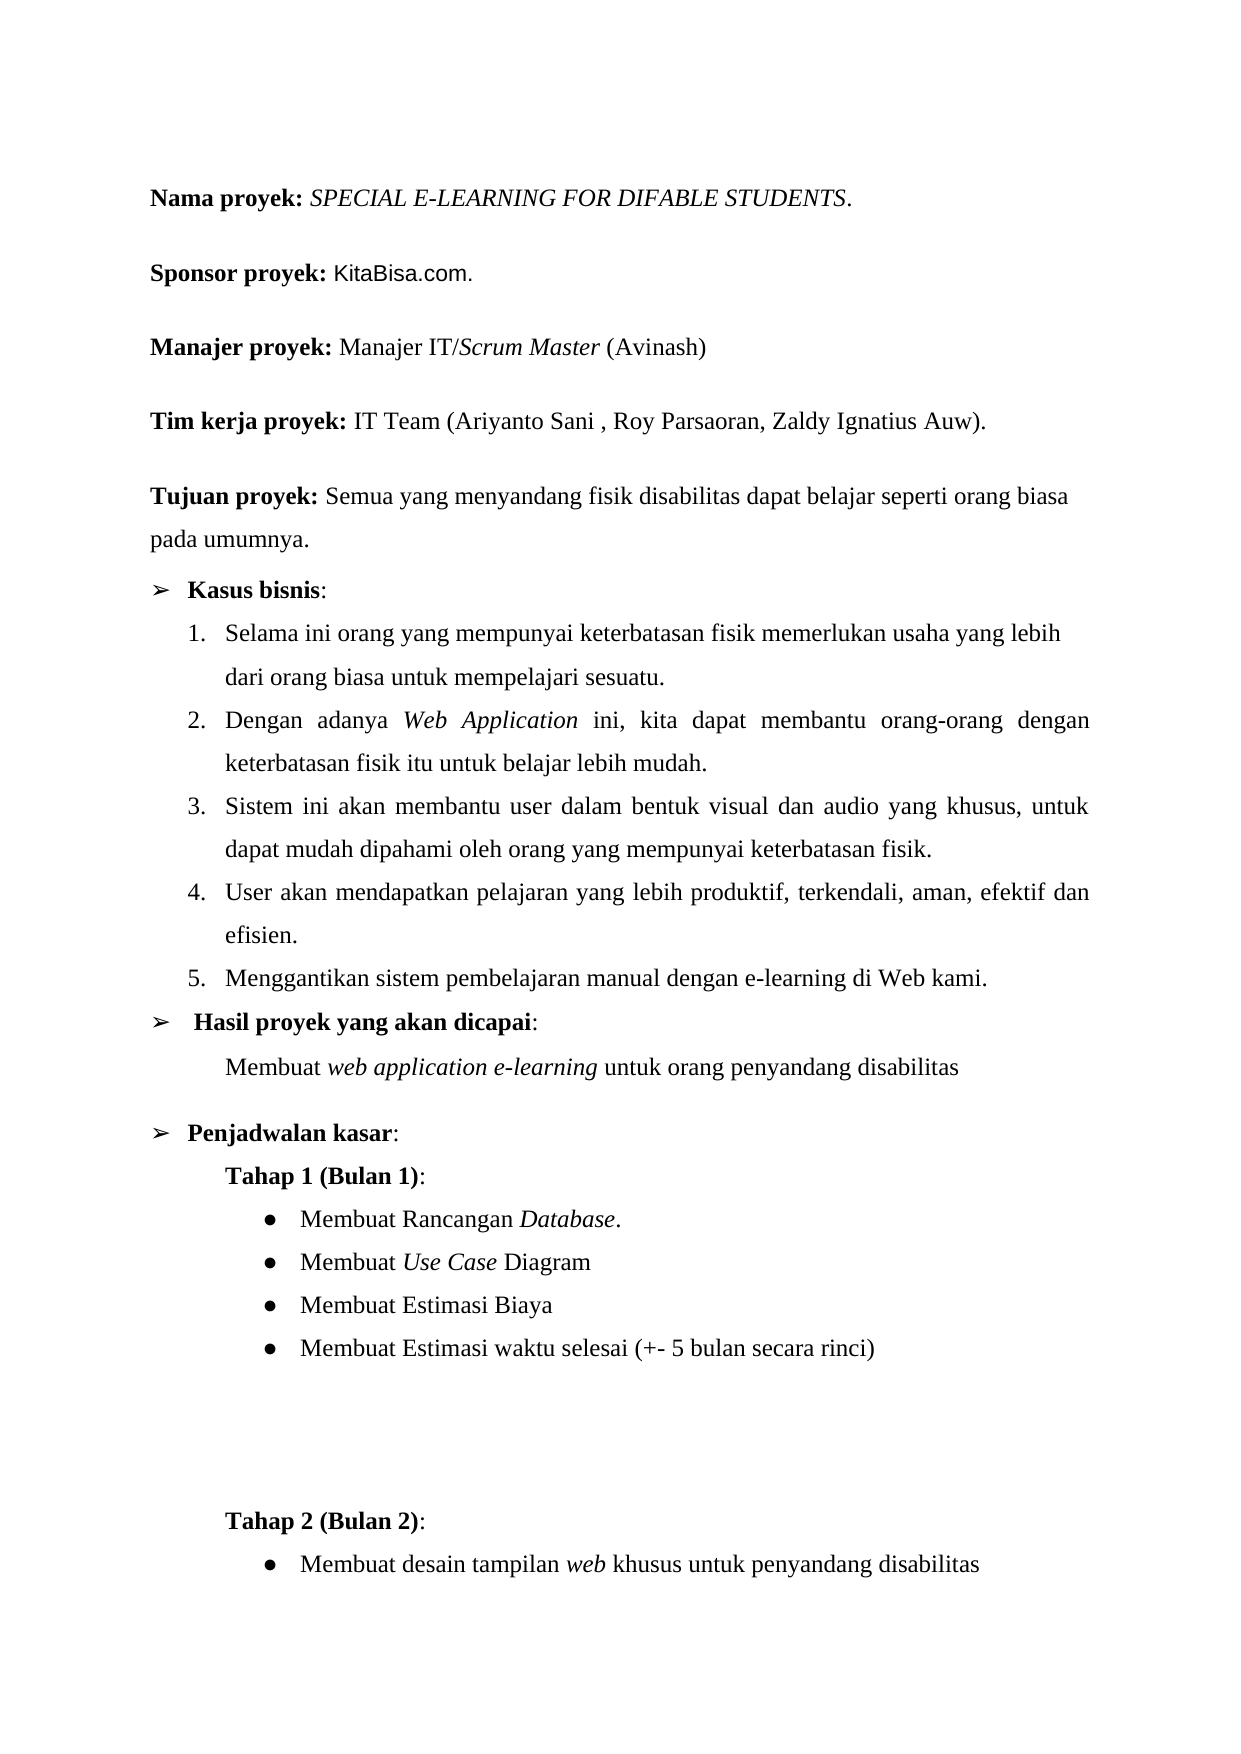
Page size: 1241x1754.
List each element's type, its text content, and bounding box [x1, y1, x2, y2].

text Sponsor proyek: KitaBisa.com. [150, 258, 1090, 286]
list Selama ini orang yang mempunyai keterbatasan fisik memerlukan usaha yang lebih dari orang biasa untuk mempelajari sesuatu. [187, 618, 1090, 690]
list Membuat Use Case Diagram [262, 1247, 1090, 1276]
list Membuat Estimasi Biaya [262, 1290, 1090, 1319]
list Membuat Rancangan Database. [262, 1204, 1090, 1233]
text Tim kerja proyek: IT Team (Ariyanto Sani , Roy Parsaoran, Zaldy Ignatius Auw). [150, 406, 1090, 435]
text Tahap 1 (Bulan 1): [150, 1161, 1090, 1190]
list Membuat Estimasi waktu selesai (+- 5 bulan secara rinci) [262, 1333, 1090, 1362]
list User akan mendapatkan pelajaran yang lebih produktif, terkendali, aman, efektif dan efisien. [187, 877, 1090, 949]
text Membuat web application e-learning untuk orang penyandang disabilitas [150, 1052, 1090, 1081]
list Dengan adanya Web Application ini, kita dapat membantu orang-orang dengan keterbatasan fisik itu untuk belajar lebih mudah. [187, 705, 1090, 777]
list Sistem ini akan membantu user dalam bentuk visual dan audio yang khusus, untuk dapat mudah dipahami oleh orang yang mempunyai keterbatasan fisik. [187, 791, 1090, 863]
text Tahap 2 (Bulan 2): [150, 1506, 1090, 1535]
list Menggantikan sistem pembelajaran manual dengan e-learning di Web kami. [187, 963, 1090, 992]
list Membuat desain tampilan web khusus untuk penyandang disabilitas [262, 1549, 1090, 1578]
list Penjadwalan kasar: [150, 1118, 1090, 1147]
list Kasus bisnis: [150, 575, 1090, 604]
text Manajer proyek: Manajer IT/Scrum Master (Avinash) [150, 332, 1090, 361]
text Tujuan proyek: Semua yang menyandang fisik disabilitas dapat belajar seperti orang biasa pada umumnya. [150, 481, 1090, 553]
text Nama proyek: SPECIAL E-LEARNING FOR DIFABLE STUDENTS. [150, 183, 1090, 212]
list Hasil proyek yang akan dicapai: [150, 1007, 1090, 1035]
